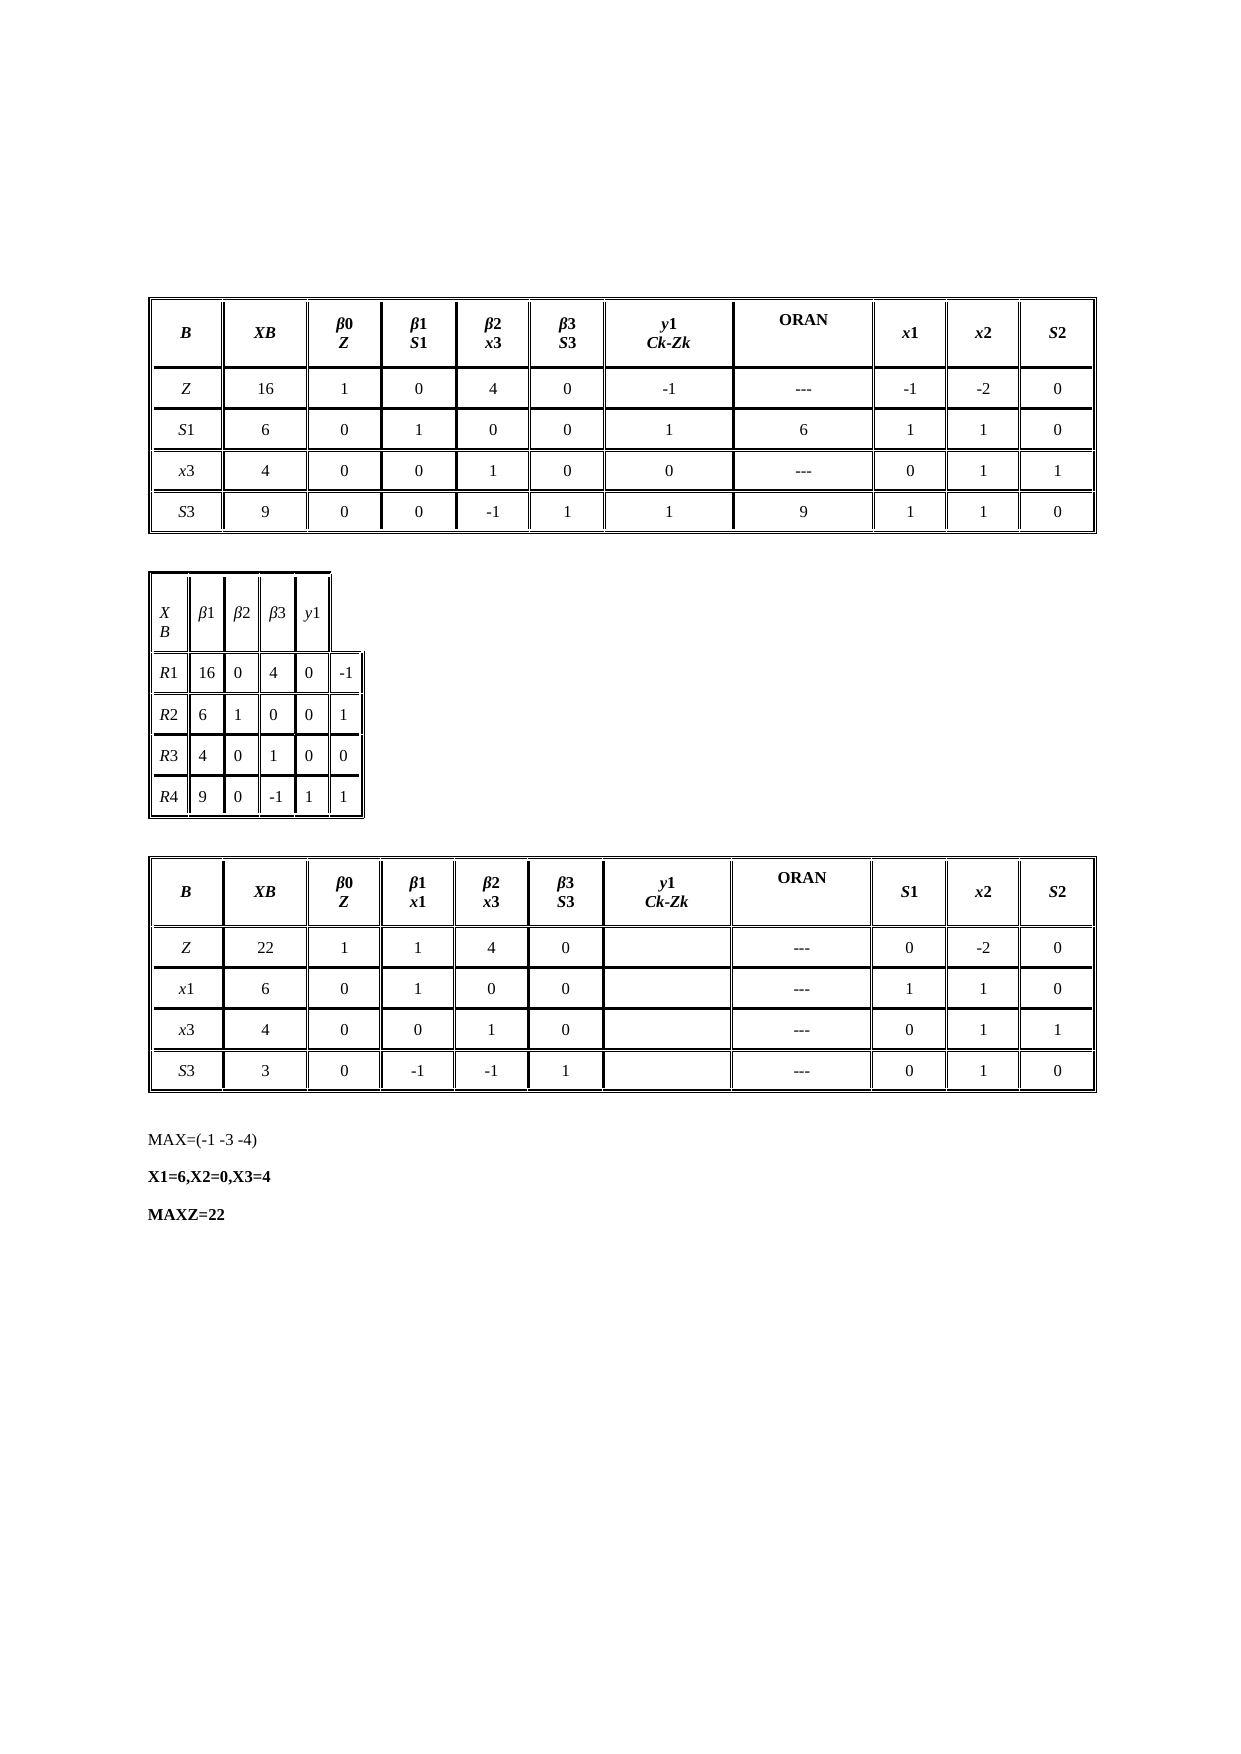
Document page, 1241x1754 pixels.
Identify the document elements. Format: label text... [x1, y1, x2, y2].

table_cell 0 [309, 410, 380, 448]
table_header x2 [947, 859, 1020, 925]
table_cell 1 [528, 1052, 603, 1089]
table_cell 0 [458, 410, 528, 448]
table_header y1 [295, 574, 330, 651]
table_header XB [152, 573, 189, 651]
table_header β2 x3 [456, 300, 530, 366]
table_cell 1 [605, 493, 733, 531]
table_cell 0 [383, 1010, 453, 1048]
table_cell 0 [1020, 489, 1094, 531]
table_cell [603, 1052, 732, 1089]
table_cell 1 [875, 410, 945, 448]
table_header β2 [224, 574, 260, 651]
table_cell -1 [330, 651, 363, 692]
table_cell 0 [309, 452, 380, 489]
table_cell 0 [1020, 1048, 1094, 1089]
table_cell 0 [297, 695, 328, 733]
table_cell 1 [606, 410, 732, 448]
table_cell 4 [261, 654, 294, 692]
table_cell 0 [308, 493, 381, 531]
table_cell 0 [309, 1010, 379, 1048]
table_cell Z [152, 366, 221, 407]
table_cell 0 [309, 969, 379, 1007]
table_cell 0 [381, 493, 456, 531]
table_cell 1 [330, 692, 363, 733]
table_cell 0 [530, 928, 602, 966]
table_cell -1 [456, 493, 530, 531]
table_cell 0 [226, 736, 258, 774]
table_cell 0 [1021, 366, 1093, 407]
text MAX=(-1 -3 -4) [148, 1130, 1093, 1149]
table_cell x3 [152, 448, 221, 489]
table_cell 0 [530, 969, 602, 1007]
table_cell 0 [308, 1048, 381, 1089]
table_cell Z [150, 925, 223, 966]
table_cell 6 [225, 410, 306, 448]
table_cell x3 [152, 1007, 222, 1048]
table_cell R1 [150, 651, 189, 692]
table_cell 0 [297, 654, 328, 692]
table_cell [605, 969, 730, 1007]
table_cell R2 [150, 692, 189, 733]
table_cell 1 [383, 928, 453, 966]
table_cell S3 [152, 1048, 223, 1089]
table_cell 1 [383, 410, 455, 448]
table_cell 1 [1021, 448, 1094, 489]
table_cell 0 [297, 736, 328, 774]
table_cell --- [735, 369, 872, 407]
table_cell 0 [383, 369, 455, 407]
table_cell -1 [381, 1052, 454, 1089]
table_cell 0 [531, 452, 603, 489]
table_cell 16 [191, 654, 223, 692]
table_cell 0 [224, 777, 260, 815]
table_header β1 S1 [381, 300, 456, 366]
table_cell 1 [458, 452, 528, 489]
table_cell 1 [261, 736, 294, 774]
table_header y1 Ck-Zk [603, 859, 732, 925]
table_cell S1 [152, 407, 221, 448]
table_header XB [223, 300, 308, 366]
table_cell --- [733, 928, 870, 966]
table_header S2 [1020, 859, 1093, 925]
table_cell 0 [261, 695, 294, 733]
table_cell 9 [733, 493, 873, 531]
table_cell 0 [872, 1052, 947, 1089]
table_cell --- [735, 452, 872, 489]
table_header ORAN [732, 859, 872, 925]
table_cell 1 [330, 774, 361, 815]
table_cell S3 [152, 489, 223, 531]
table_cell 0 [226, 654, 258, 692]
table_cell [605, 1010, 730, 1048]
table_cell 1 [295, 777, 330, 815]
table_cell 0 [873, 928, 945, 966]
table_cell 1 [948, 410, 1018, 448]
table_cell 1 [530, 493, 605, 531]
table_cell 9 [223, 493, 308, 531]
table_header β1 [189, 574, 224, 651]
table_cell --- [733, 1010, 870, 1048]
table_cell 0 [331, 733, 363, 774]
table_cell 4 [225, 452, 306, 489]
table_header XB [223, 859, 308, 925]
table_cell --- [733, 969, 870, 1007]
table_cell 3 [223, 1052, 308, 1089]
table_cell 1 [873, 969, 945, 1007]
table_cell 0 [1020, 925, 1095, 966]
table_header β0 Z [308, 857, 381, 925]
table_header B [150, 857, 223, 925]
table_header S1 [872, 859, 947, 925]
table_cell 0 [531, 410, 603, 448]
table_cell 0 [873, 1010, 945, 1048]
table_cell x1 [152, 966, 222, 1007]
table_cell 22 [225, 928, 306, 966]
table_header β3 [260, 573, 295, 651]
text X1=6,X2=0,X3=4 [148, 1167, 1093, 1186]
table_cell -1 [455, 1052, 528, 1089]
table_header x2 [947, 300, 1020, 366]
table_cell 1 [309, 928, 379, 966]
table_header S2 [1020, 300, 1093, 366]
table_cell 0 [606, 452, 732, 489]
table_header x1 [874, 300, 947, 366]
table_cell 6 [225, 969, 306, 1007]
table_cell 0 [456, 969, 527, 1007]
table_cell 0 [383, 452, 455, 489]
table_header β3 S3 [528, 857, 603, 925]
table_cell 1 [383, 969, 453, 1007]
table_cell [605, 928, 730, 966]
table_cell 9 [189, 777, 224, 815]
table_cell 1 [948, 452, 1018, 489]
table_header y1 Ck-Zk [605, 300, 733, 366]
table_header β0 Z [308, 300, 381, 366]
table_cell -2 [948, 928, 1018, 966]
table_header β1 x1 [381, 859, 454, 925]
table_header B [150, 298, 223, 366]
table_cell --- [732, 1052, 872, 1089]
table_cell 6 [191, 695, 223, 733]
table_header β3 S3 [530, 300, 605, 366]
table_cell 1 [947, 1052, 1020, 1089]
table_cell 4 [456, 928, 527, 966]
table_cell 0 [875, 452, 945, 489]
table_cell R3 [150, 733, 187, 774]
table_cell 4 [191, 736, 223, 774]
table_cell 0 [1021, 407, 1093, 448]
table_cell -1 [606, 369, 732, 407]
table_cell -1 [875, 369, 945, 407]
text MAXZ=22 [148, 1204, 1093, 1224]
table_cell 1 [948, 969, 1018, 1007]
table_cell 4 [458, 369, 528, 407]
table_cell 0 [531, 369, 603, 407]
table_cell 1 [947, 493, 1020, 531]
table_cell 1 [226, 695, 258, 733]
table_cell 1 [948, 1010, 1018, 1048]
table_cell 4 [225, 1010, 306, 1048]
table_cell 1 [1021, 1007, 1093, 1048]
table_cell 0 [1021, 966, 1093, 1007]
table_header β2 x3 [455, 857, 528, 925]
table_cell 1 [874, 493, 947, 531]
table_cell R4 [152, 774, 189, 815]
table_cell -1 [260, 777, 295, 815]
table_cell -2 [948, 369, 1018, 407]
table_cell 0 [530, 1010, 602, 1048]
table_cell 1 [309, 369, 380, 407]
table_cell 1 [456, 1010, 527, 1048]
table_cell 6 [735, 410, 872, 448]
table_cell 16 [225, 369, 306, 407]
table_header ORAN [733, 300, 873, 366]
